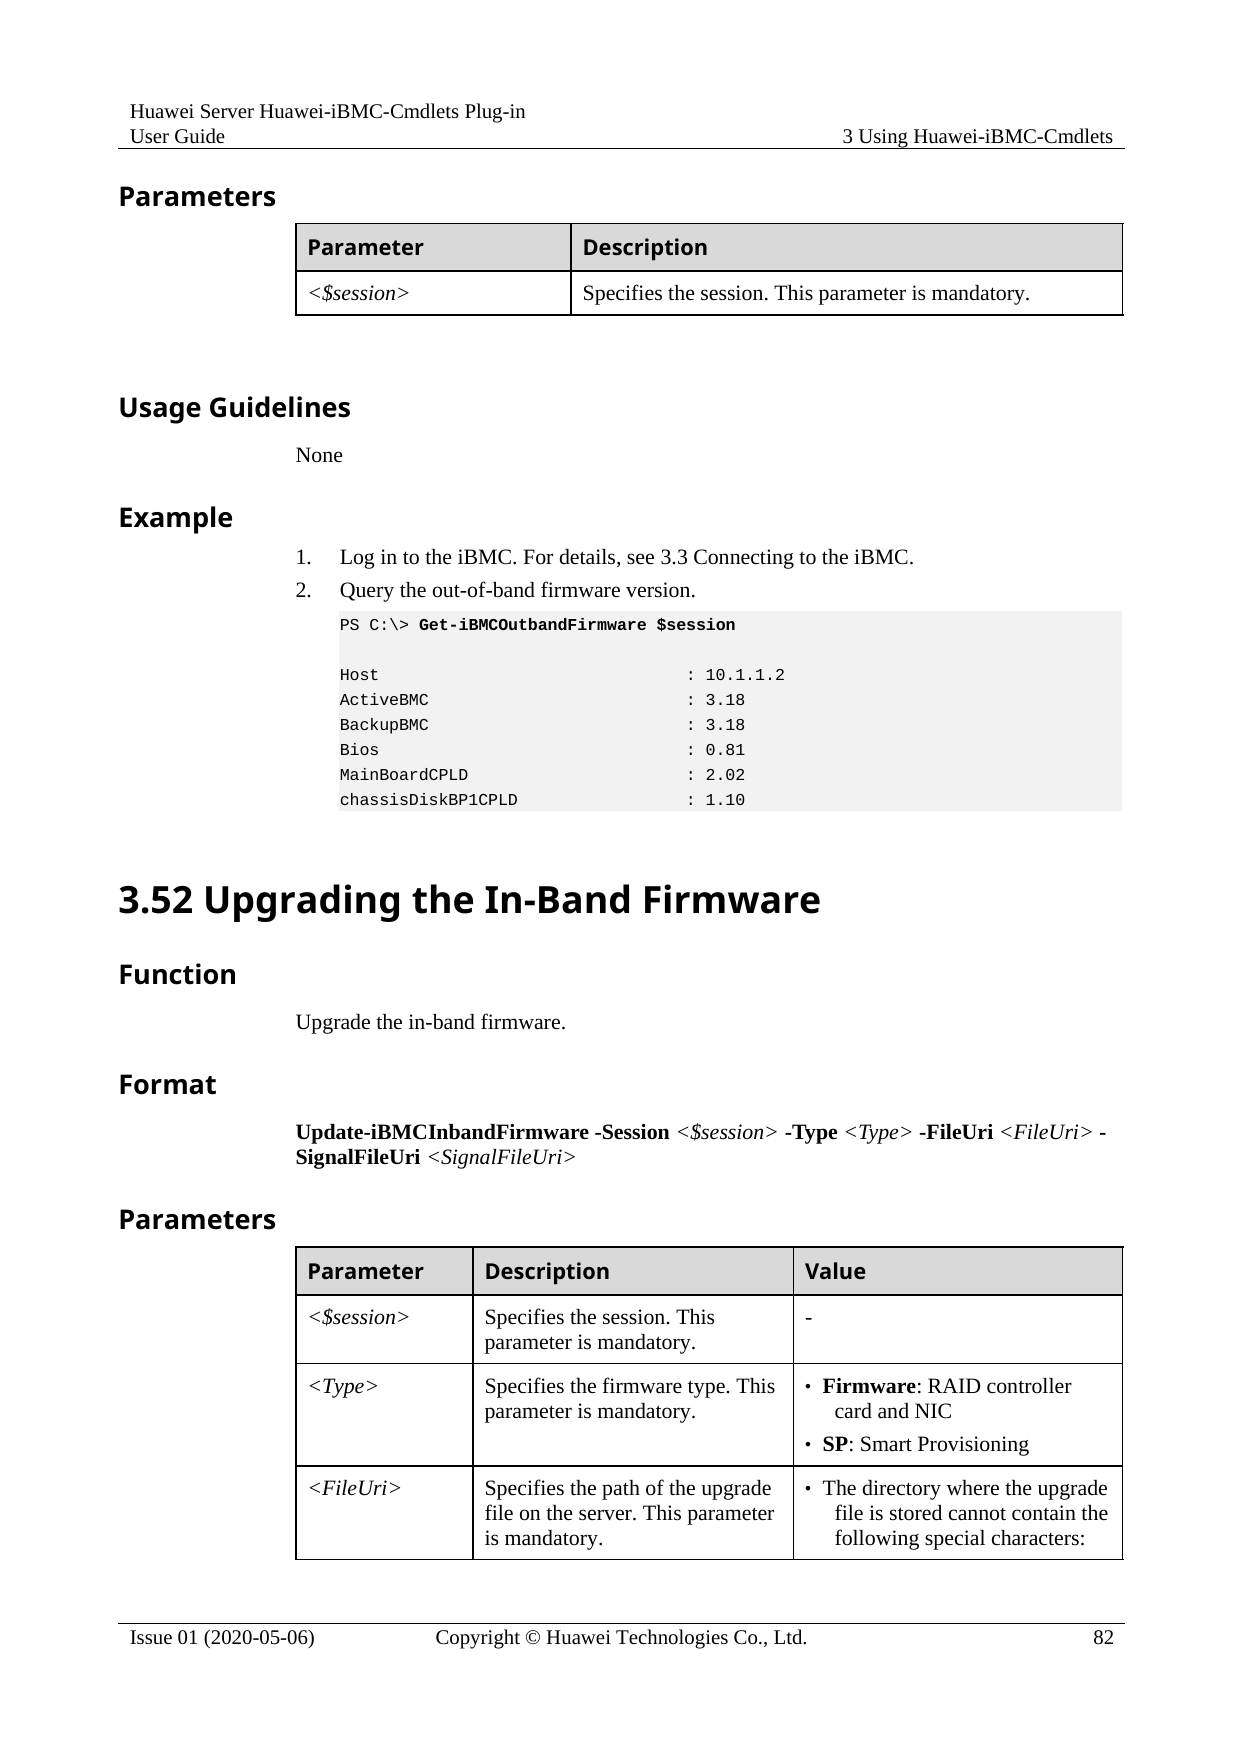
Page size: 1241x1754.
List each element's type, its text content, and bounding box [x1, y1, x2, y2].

text None [295, 442, 1122, 467]
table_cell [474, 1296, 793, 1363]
text Example [118, 498, 1122, 535]
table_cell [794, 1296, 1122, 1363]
text Parameters [118, 1201, 1122, 1238]
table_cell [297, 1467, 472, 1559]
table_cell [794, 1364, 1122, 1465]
text Update-iBMCInbandFirmware -Session <$session> -Type <Type> -FileUri <FileUri> -SignalFileUri <SignalFileUri> [295, 1119, 1122, 1169]
list PS C:\> Get-iBMCOutbandFirmware $session Host : 10.1.1.2 ActiveBMC : 3.18 BackupBMC : 3.18 Bios : 0.81 MainBoardCPLD : 2.02 chassisDiskBP1CPLD : 1.10 [339, 611, 1122, 811]
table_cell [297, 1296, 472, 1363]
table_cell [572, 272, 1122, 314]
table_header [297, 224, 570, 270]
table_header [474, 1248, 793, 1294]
list Query the out-of-band firmware version. [295, 577, 1122, 602]
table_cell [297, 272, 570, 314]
text Format [118, 1066, 1122, 1102]
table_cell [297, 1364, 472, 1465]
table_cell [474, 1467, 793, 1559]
text Usage Guidelines [118, 388, 1122, 425]
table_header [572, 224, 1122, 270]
text Parameters [118, 177, 1122, 214]
text Upgrade the in-band firmware. [295, 1009, 1122, 1034]
subtitle Upgrading the In-Band Firmware [118, 873, 1122, 924]
text Function [118, 956, 1122, 992]
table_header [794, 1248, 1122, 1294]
list Log in to the iBMC. For details, see 3.3 Connecting to the iBMC. [295, 544, 1122, 569]
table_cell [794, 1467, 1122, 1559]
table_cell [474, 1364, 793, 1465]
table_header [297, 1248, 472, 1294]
